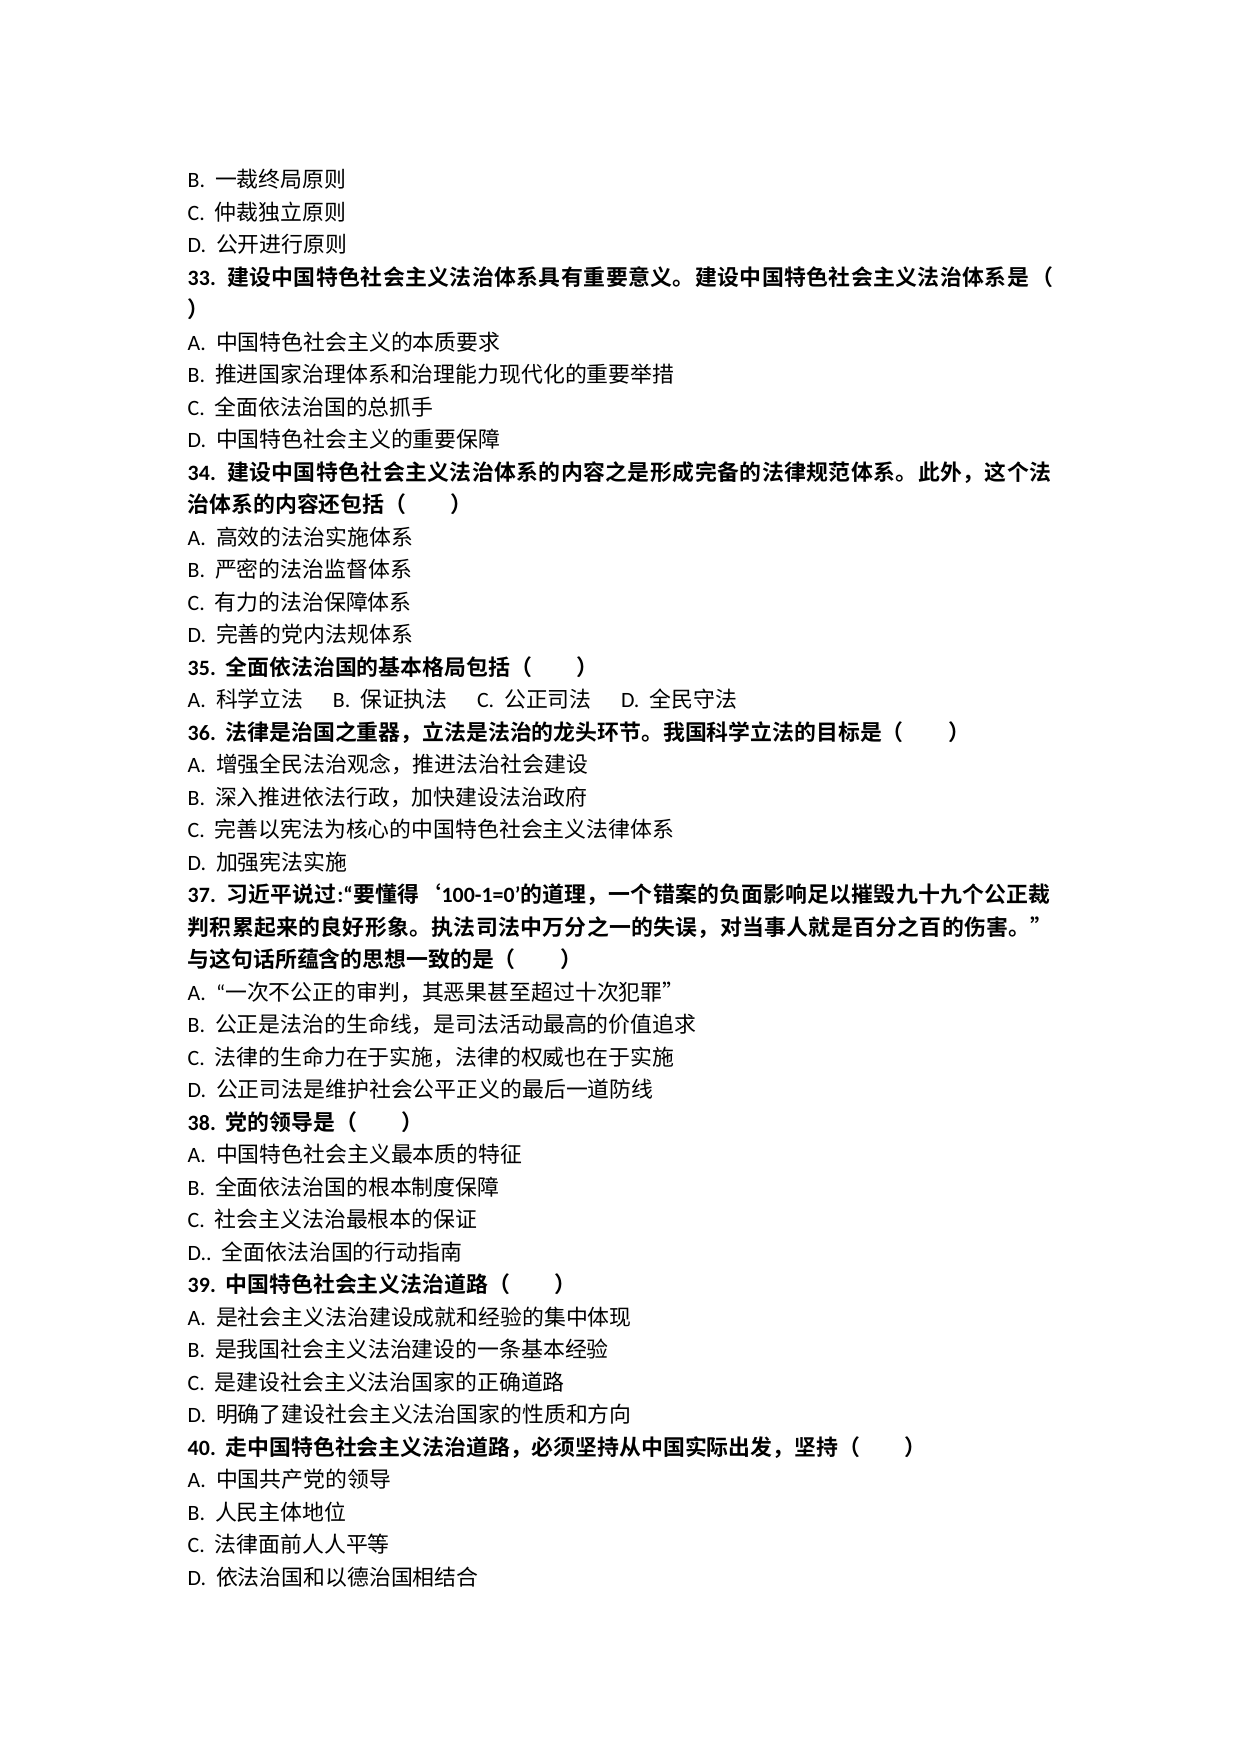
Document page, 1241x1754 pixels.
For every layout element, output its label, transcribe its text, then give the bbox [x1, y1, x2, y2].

text D. 依法治国和以德治国相结合 [187, 1559, 1053, 1592]
text 33. 建设中国特色社会主义法治体系具有重要意义。建设中国特色社会主义法治体系是（ ） [187, 259, 1053, 324]
text C. 法律面前人人平等 [187, 1527, 1053, 1559]
text A. “一次不公正的审判，其恶果甚至超过十次犯罪” [187, 974, 1053, 1007]
text D. 公开进行原则 [187, 227, 1053, 259]
text B. 一裁终局原则 [187, 162, 1053, 194]
text A. 科学立法 B. 保证执法 C. 公正司法 D. 全民守法 [187, 682, 1053, 714]
text C. 有力的法治保障体系 [187, 584, 1053, 617]
text D. 完善的党内法规体系 [187, 617, 1053, 649]
text C. 完善以宪法为核心的中国特色社会主义法律体系 [187, 812, 1053, 844]
text A. 高效的法治实施体系 [187, 519, 1053, 552]
text B. 全面依法治国的根本制度保障 [187, 1169, 1053, 1202]
text A. 中国特色社会主义最本质的特征 [187, 1137, 1053, 1169]
text C. 仲裁独立原则 [187, 194, 1053, 227]
text D. 公正司法是维护社会公平正义的最后一道防线 [187, 1072, 1053, 1104]
text C. 是建设社会主义法治国家的正确道路 [187, 1364, 1053, 1397]
text 40. 走中国特色社会主义法治道路，必须坚持从中国实际出发，坚持（ ） [187, 1429, 1053, 1462]
text B. 严密的法治监督体系 [187, 552, 1053, 584]
text 38. 党的领导是（ ） [187, 1104, 1053, 1137]
text B. 深入推进依法行政，加快建设法治政府 [187, 779, 1053, 812]
text 39. 中国特色社会主义法治道路（ ） [187, 1267, 1053, 1299]
text A. 增强全民法治观念，推进法治社会建设 [187, 747, 1053, 779]
text B. 公正是法治的生命线，是司法活动最高的价值追求 [187, 1007, 1053, 1039]
text A. 中国特色社会主义的本质要求 [187, 324, 1053, 357]
text 35. 全面依法治国的基本格局包括（ ） [187, 649, 1053, 682]
text B. 人民主体地位 [187, 1494, 1053, 1527]
text A. 是社会主义法治建设成就和经验的集中体现 [187, 1299, 1053, 1332]
text C. 全面依法治国的总抓手 [187, 389, 1053, 422]
text D. 明确了建设社会主义法治国家的性质和方向 [187, 1397, 1053, 1429]
text B. 推进国家治理体系和治理能力现代化的重要举措 [187, 357, 1053, 389]
text 34. 建设中国特色社会主义法治体系的内容之是形成完备的法律规范体系。此外，这个法治体系的内容还包括（ ） [187, 454, 1053, 519]
text D.. 全面依法治国的行动指南 [187, 1234, 1053, 1267]
text B. 是我国社会主义法治建设的一条基本经验 [187, 1332, 1053, 1364]
text C. 社会主义法治最根本的保证 [187, 1202, 1053, 1234]
text 37. 习近平说过:“要懂得‘100-1=0’的道理，一个错案的负面影响足以摧毁九十九个公正裁判积累起来的良好形象。执法司法中万分之一的失误，对当事人就是百分之百的伤害。”与这句话所蕴含的思想一致的是（ ） [187, 877, 1053, 974]
text C. 法律的生命力在于实施，法律的权威也在于实施 [187, 1039, 1053, 1072]
text A. 中国共产党的领导 [187, 1462, 1053, 1494]
text 36. 法律是治国之重器，立法是法治的龙头环节。我国科学立法的目标是（ ） [187, 714, 1053, 747]
text D. 中国特色社会主义的重要保障 [187, 422, 1053, 454]
text D. 加强宪法实施 [187, 844, 1053, 877]
